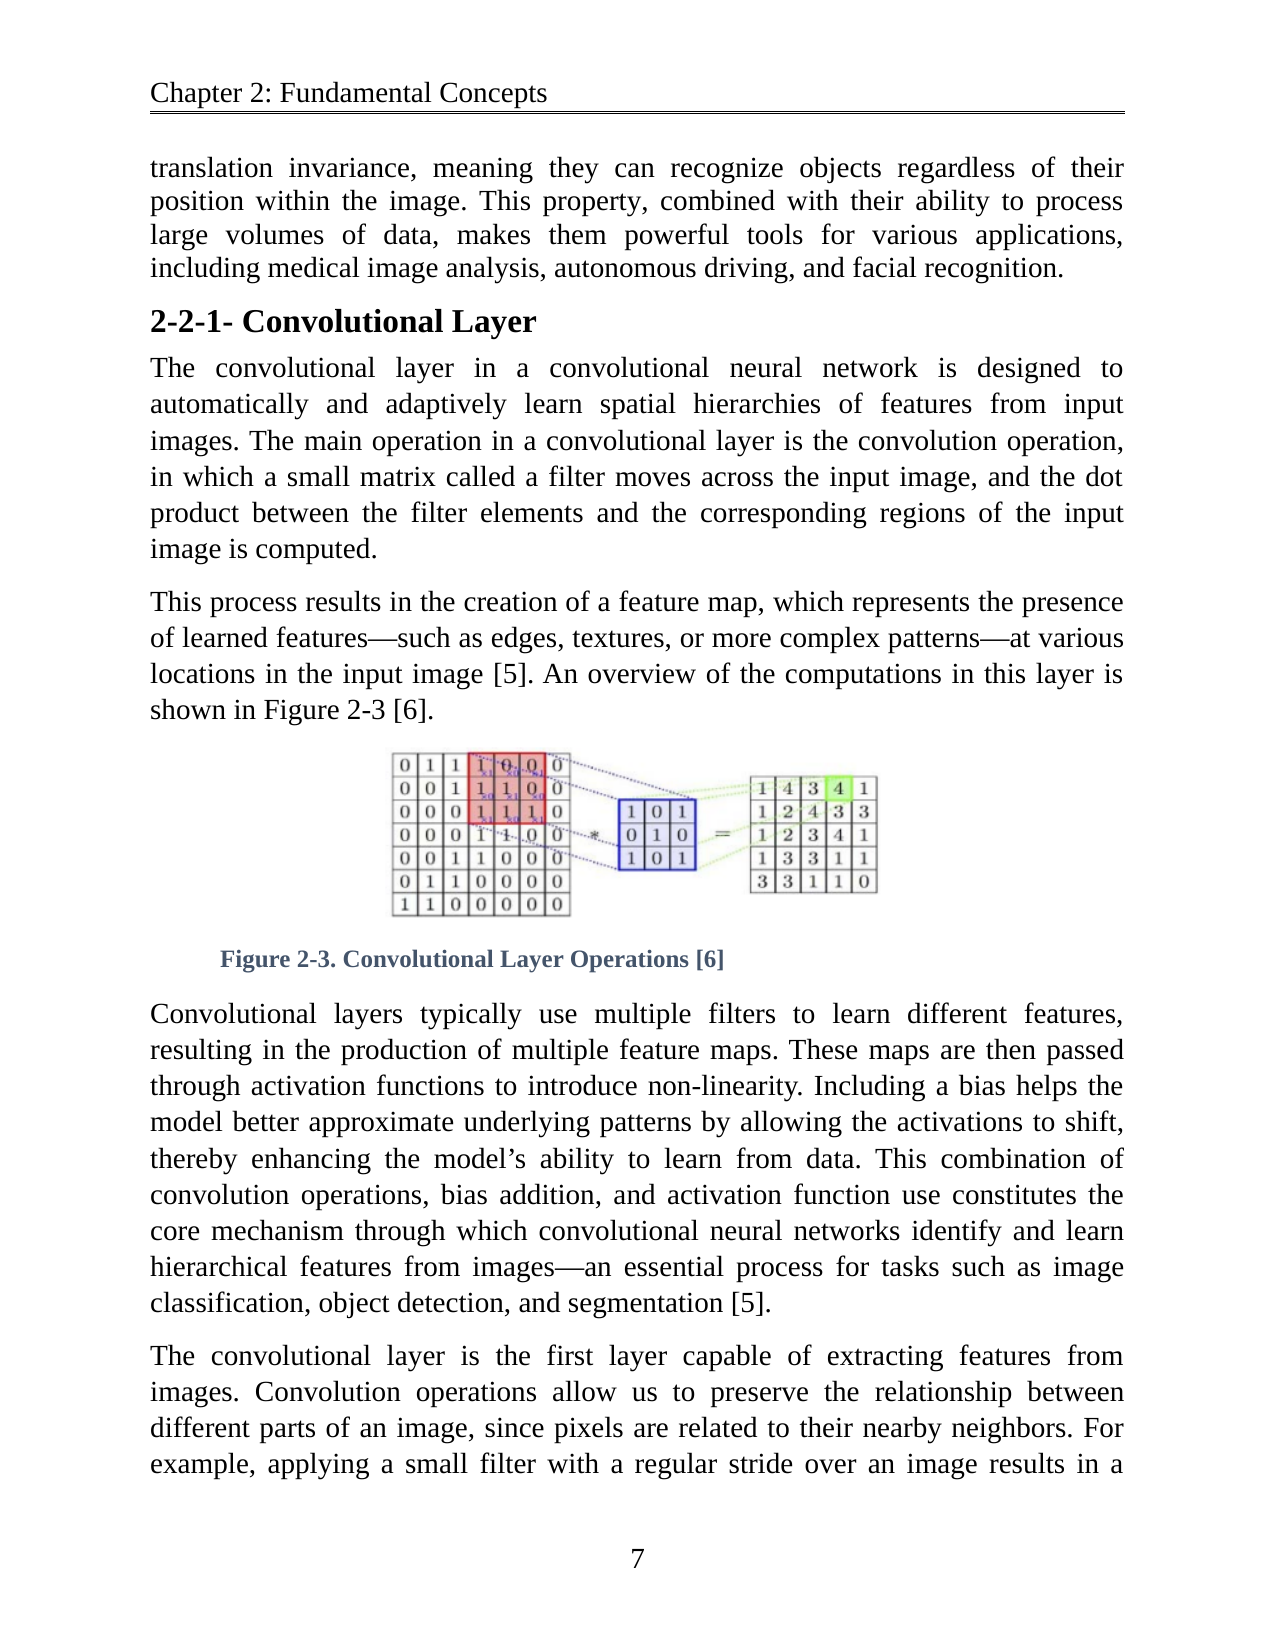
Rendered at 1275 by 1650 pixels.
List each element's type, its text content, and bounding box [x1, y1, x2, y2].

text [150, 150, 1125, 284]
picture [383, 745, 892, 925]
text This process results in the creation of a feature map, which represents the presence of learned features—such as edges, textures, or more complex patterns—at various locations in the input image [5]. An overview of the computations in this layer is shown in Figure 2-3 [6]. [150, 584, 1125, 726]
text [150, 1338, 1125, 1480]
text Figure 2-3. Convolutional Layer Operations [6] [150, 944, 1125, 973]
text Convolutional layers typically use multiple filters to learn different features, resulting in the production of multiple feature maps. These maps are then passed through activation functions to introduce non-linearity. Including a bias helps the model better approximate underlying patterns by allowing the activations to shift, thereby enhancing the model’s ability to learn from data. This combination of convolution operations, bias addition, and activation function use constitutes the core mechanism through which convolutional neural networks identify and learn hierarchical features from images—an essential process for tasks such as image classification, object detection, and segmentation [5]. [150, 996, 1125, 1319]
text The convolutional layer in a convolutional neural network is designed to automatically and adaptively learn spatial hierarchies of features from input images. The main operation in a convolutional layer is the convolution operation, in which a small matrix called a filter moves across the input image, and the dot product between the filter elements and the corresponding regions of the input image is computed. [150, 351, 1125, 565]
subtitle 2-2-1- Convolutional Layer [150, 301, 1125, 339]
